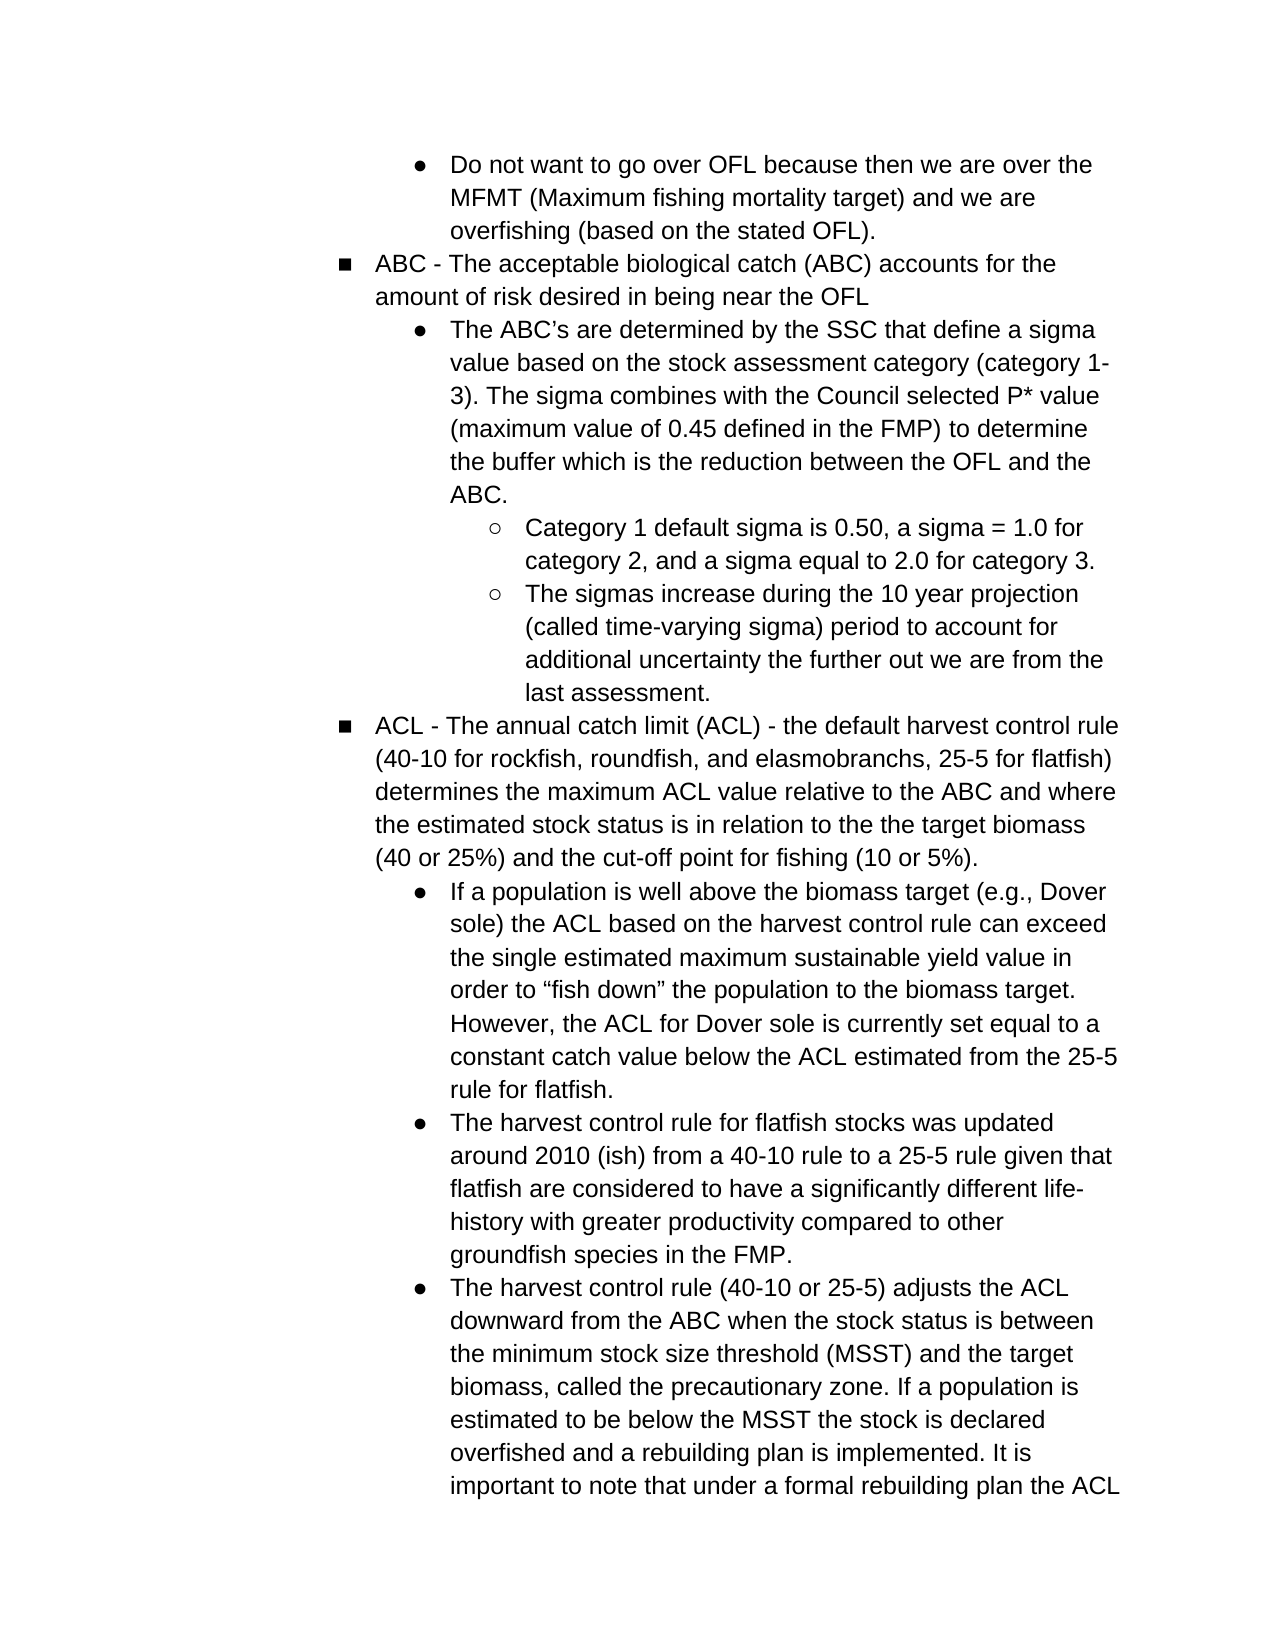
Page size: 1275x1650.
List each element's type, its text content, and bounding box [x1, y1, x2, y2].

list The ABC’s are determined by the SSC that define a sigma value based on the stock assessment category (category 1-3). The sigma combines with the Council selected P* value (maximum value of 0.45 defined in the FMP) to determine the buffer which is the reduction between the OFL and the ABC. [412, 315, 1125, 509]
list ABC - The acceptable biological catch (ABC) accounts for the amount of risk desired in being near the OFL [337, 249, 1125, 311]
list If a population is well above the biomass target (e.g., Dover sole) the ACL based on the harvest control rule can exceed the single estimated maximum sustainable yield value in order to “fish down” the population to the biomass target. However, the ACL for Dover sole is currently set equal to a constant catch value below the ACL estimated from the 25-5 rule for flatfish. [412, 876, 1125, 1103]
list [412, 1273, 1125, 1499]
list The harvest control rule for flatfish stocks was updated around 2010 (ish) from a 40-10 rule to a 25-5 rule given that flatfish are considered to have a significantly different life-history with greater productivity compared to other groundfish species in the FMP. [412, 1108, 1125, 1268]
list Category 1 default sigma is 0.50, a sigma = 1.0 for category 2, and a sigma equal to 2.0 for category 3. [487, 513, 1125, 575]
list ACL - The annual catch limit (ACL) - the default harvest control rule (40-10 for rockfish, roundfish, and elasmobranchs, 25-5 for flatfish) determines the maximum ACL value relative to the ABC and where the estimated stock status is in relation to the the target biomass (40 or 25%) and the cut-off point for fishing (10 or 5%). [337, 711, 1125, 872]
list Do not want to go over OFL because then we are over the MFMT (Maximum fishing mortality target) and we are overfishing (based on the stated OFL). [412, 150, 1125, 245]
list The sigmas increase during the 10 year projection (called time-varying sigma) period to account for additional uncertainty the further out we are from the last assessment. [487, 579, 1125, 707]
